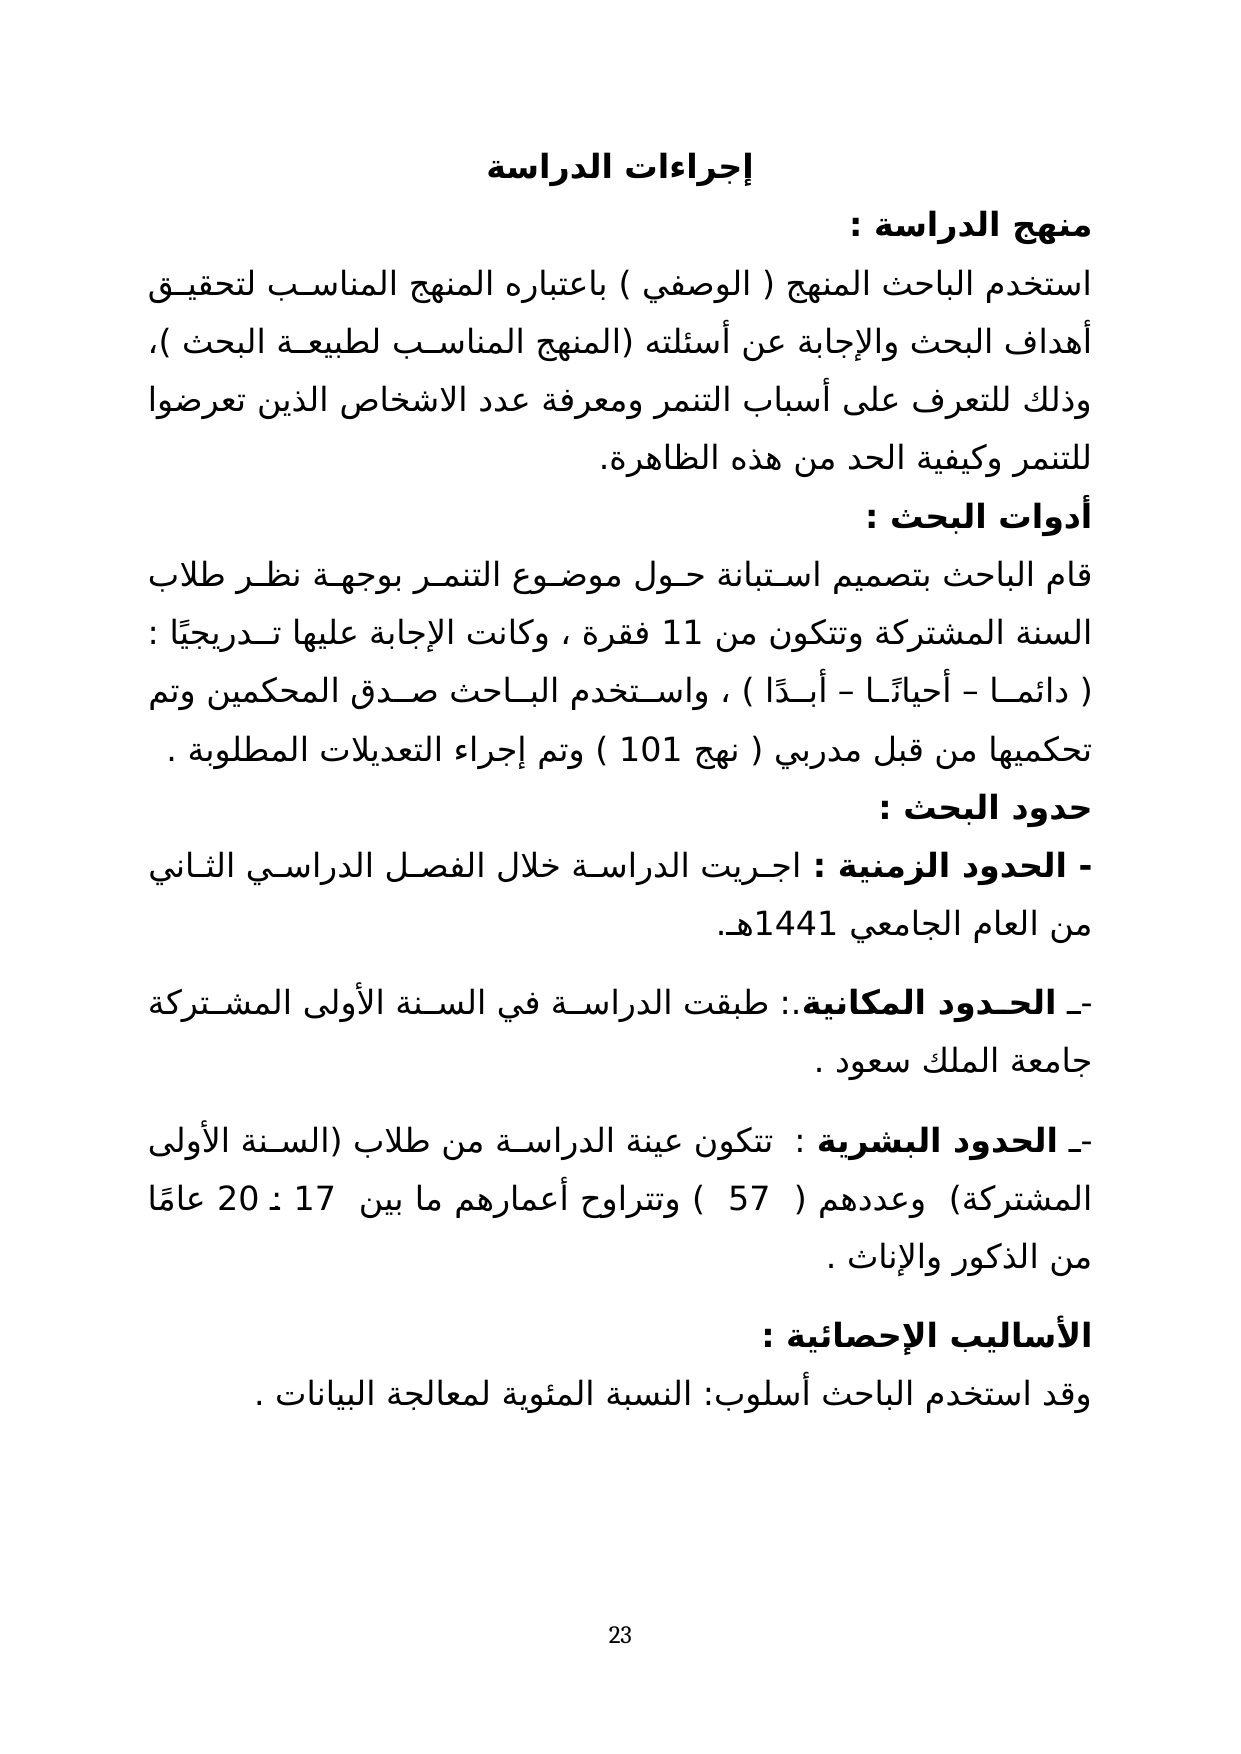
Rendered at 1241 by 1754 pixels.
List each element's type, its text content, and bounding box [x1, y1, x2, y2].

text منهج الدراسة : [148, 206, 1092, 245]
text قام الباحث بتصميم استبانة حول موضوع التنمر بوجهة نظر طلاب السنة المشتركة وتتكون من 11 فقرة ، وكانت الإجابة عليها تدريجيًا : ( دائما – أحيانًا – أبدًا ) ، واستخدم الباحث صدق المحكمين وتم تحكميها من قبل مدربي ( نهج 101 ) وتم إجراء التعديلات المطلوبة . [148, 555, 1092, 769]
text أدوات البحث : [148, 497, 1092, 536]
text - الحدود المكانية.: طبقت الدراسة في السنة الأولى المشتركة جامعة الملك سعود . [148, 984, 1092, 1081]
text استخدم الباحث المنهج ( الوصفي ) باعتباره المنهج المناسب لتحقيق أهداف البحث والإجابة عن أسئلته (المنهج المناسب لطبيعة البحث )، وذلك للتعرف على أسباب التنمر ومعرفة عدد الاشخاص الذين تعرضوا للتنمر وكيفية الحد من هذه الظاهرة. [148, 264, 1092, 478]
text حدود البحث : [148, 788, 1092, 827]
text - الحدود البشرية : تتكون عينة الدراسة من طلاب (السنة الأولى المشتركة) وعددهم ( 57 ) وتتراوح أعمارهم ما بين 17 : 20 عامًا من الذكور والإناث . [148, 1121, 1092, 1276]
text إجراءات الدراسة [148, 148, 1092, 187]
text وقد استخدم الباحث أسلوب: النسبة المئوية لمعالجة البيانات . [148, 1375, 1092, 1414]
text الأساليب الإحصائية : [148, 1317, 1092, 1355]
text - الحدود الزمنية : اجريت الدراسة خلال الفصل الدراسي الثاني من العام الجامعي 1441هـ. [148, 846, 1092, 943]
